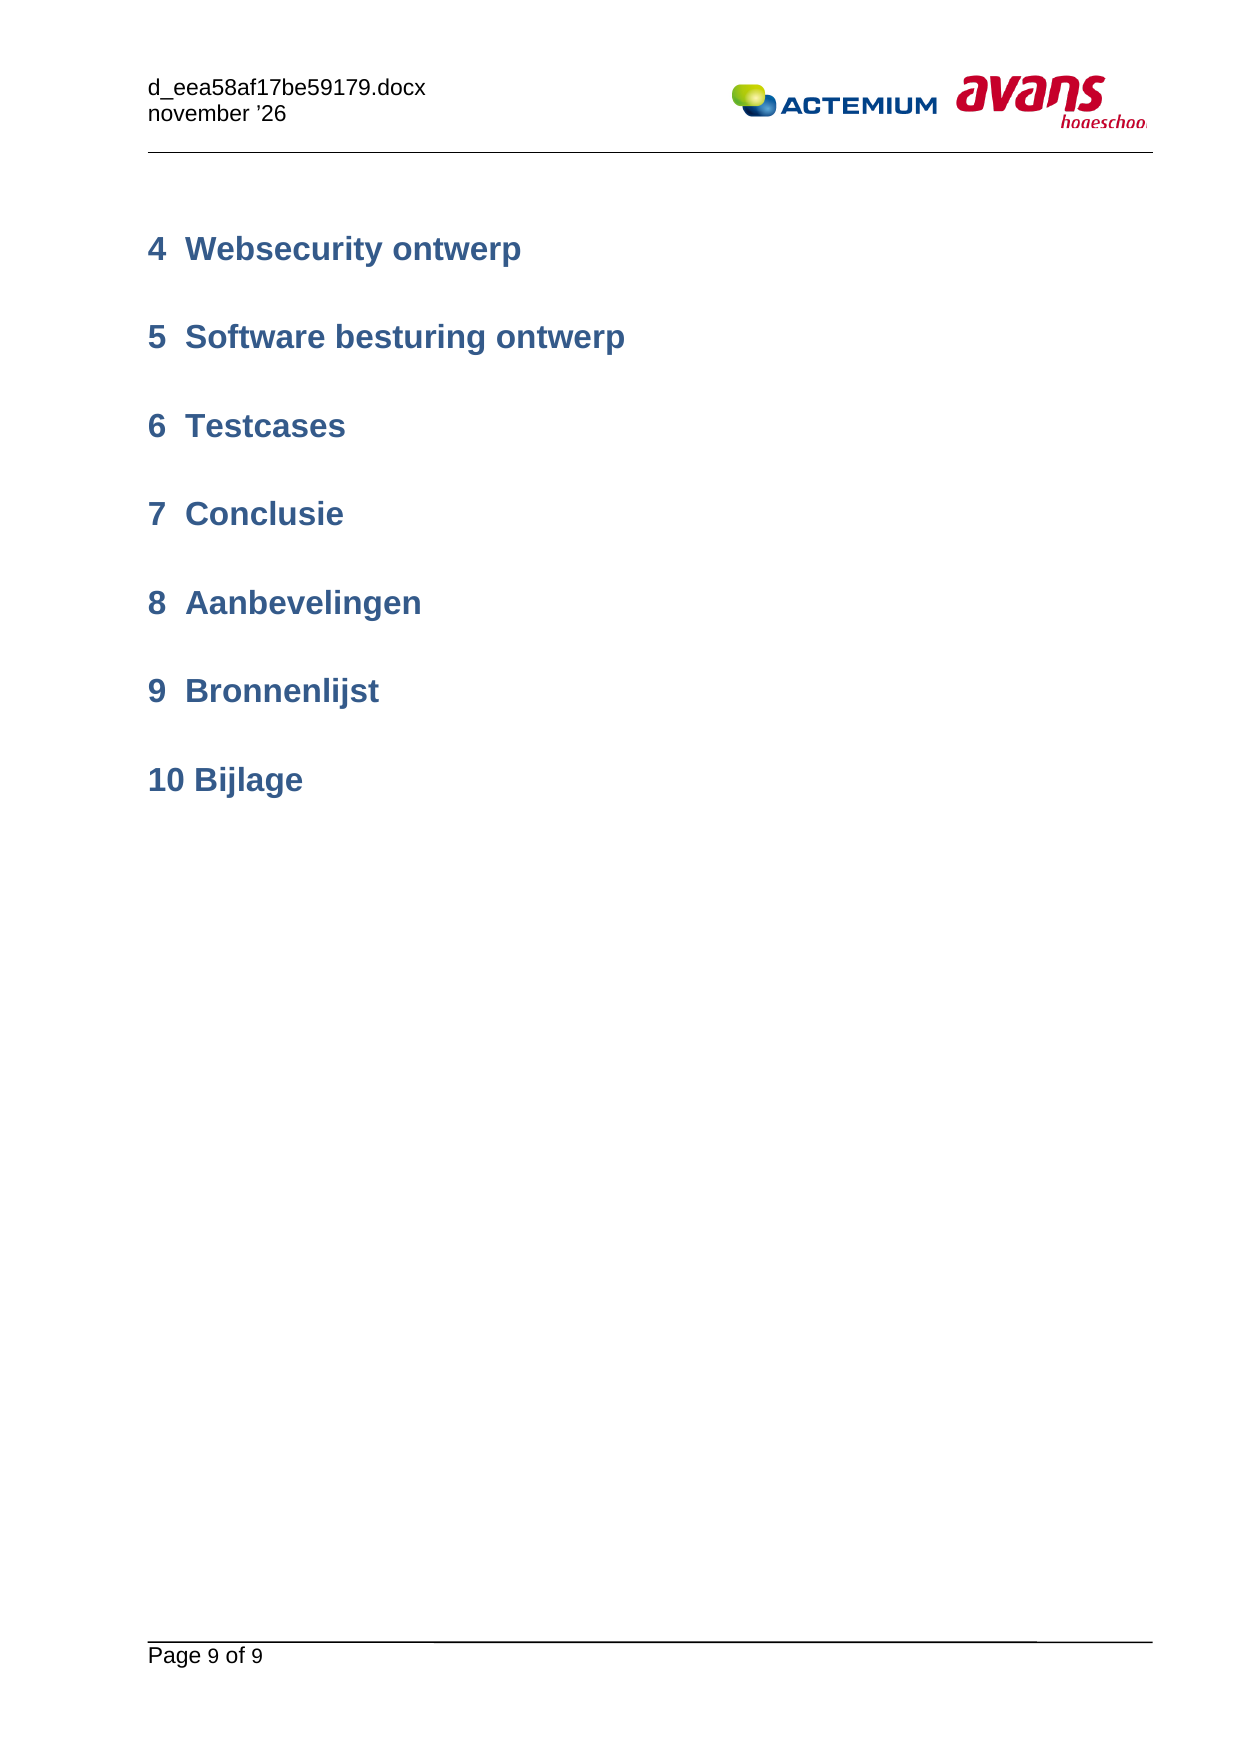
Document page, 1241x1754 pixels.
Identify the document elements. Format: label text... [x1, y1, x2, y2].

subtitle Software besturing ontwerp [148, 318, 1093, 356]
picture [956, 75, 1147, 129]
subtitle Conclusie [148, 494, 1093, 533]
picture [723, 76, 949, 127]
subtitle Testcases [148, 406, 1093, 444]
subtitle Websecurity ontwerp [148, 229, 1093, 268]
subtitle Bronnenlijst [148, 671, 1093, 710]
subtitle Bijlage [148, 760, 1093, 798]
subtitle Aanbevelingen [148, 583, 1093, 621]
